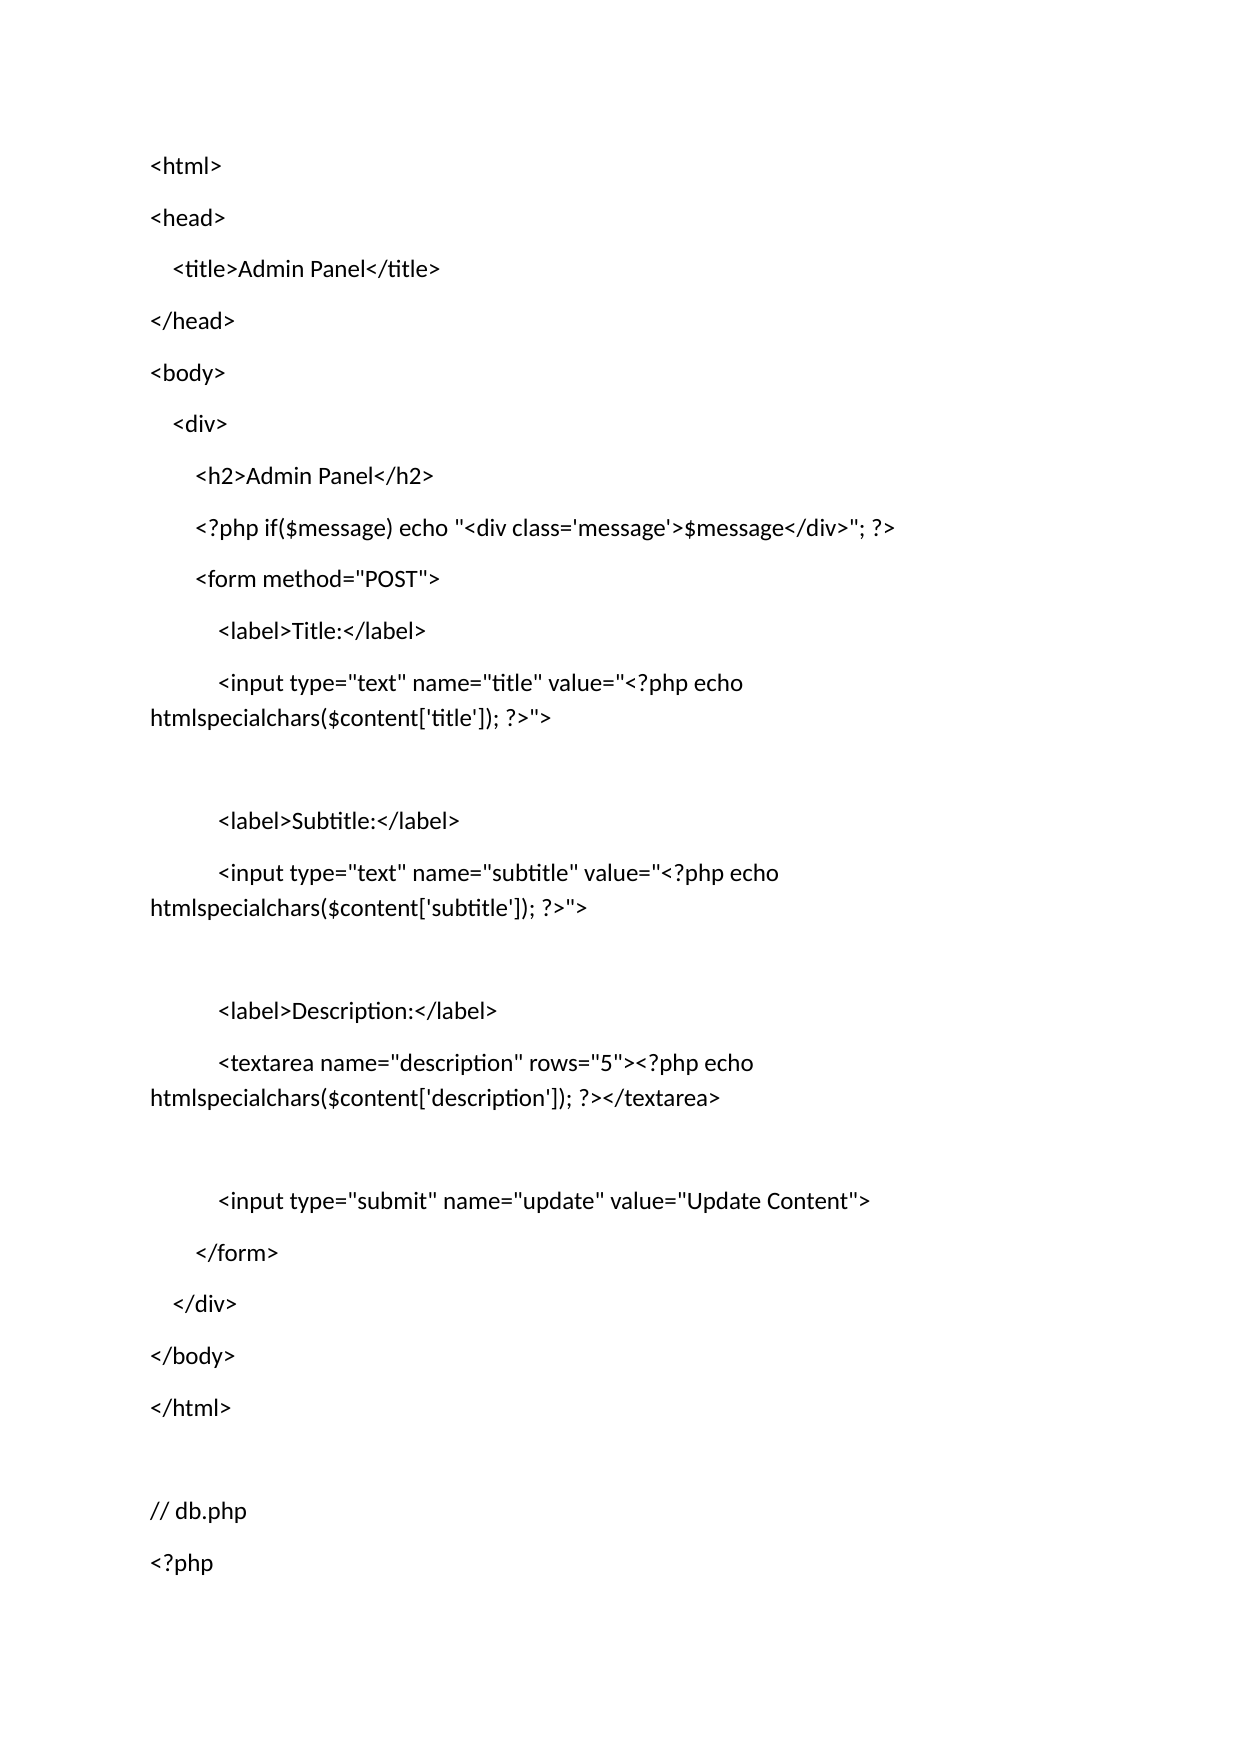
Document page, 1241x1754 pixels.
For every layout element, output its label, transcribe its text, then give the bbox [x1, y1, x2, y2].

text <title>Admin Panel</title> [150, 253, 1090, 284]
text <label>Description:</label> [150, 995, 1090, 1026]
text </head> [150, 305, 1090, 336]
text <head> [150, 202, 1090, 232]
text <input type="text" name="title" value="<?php echo htmlspecialchars($content['title']); ?>"> [150, 667, 1090, 732]
text // db.php [150, 1495, 1090, 1526]
text <textarea name="description" rows="5"><?php echo htmlspecialchars($content['description']); ?></textarea> [150, 1047, 1090, 1112]
text <?php if($message) echo "<div class='message'>$message</div>"; ?> [150, 512, 1090, 542]
text </div> [150, 1288, 1090, 1319]
text <h2>Admin Panel</h2> [150, 460, 1090, 491]
text <?php [150, 1547, 1090, 1577]
text <input type="submit" name="update" value="Update Content"> [150, 1185, 1090, 1216]
text </body> [150, 1340, 1090, 1371]
text </form> [150, 1237, 1090, 1267]
text <div> [150, 408, 1090, 439]
text <label>Subtitle:</label> [150, 805, 1090, 836]
text </html> [150, 1392, 1090, 1422]
text <html> [150, 150, 1090, 181]
text <form method="POST"> [150, 563, 1090, 594]
text <label>Title:</label> [150, 615, 1090, 646]
text <input type="text" name="subtitle" value="<?php echo htmlspecialchars($content['subtitle']); ?>"> [150, 857, 1090, 922]
text <body> [150, 357, 1090, 387]
